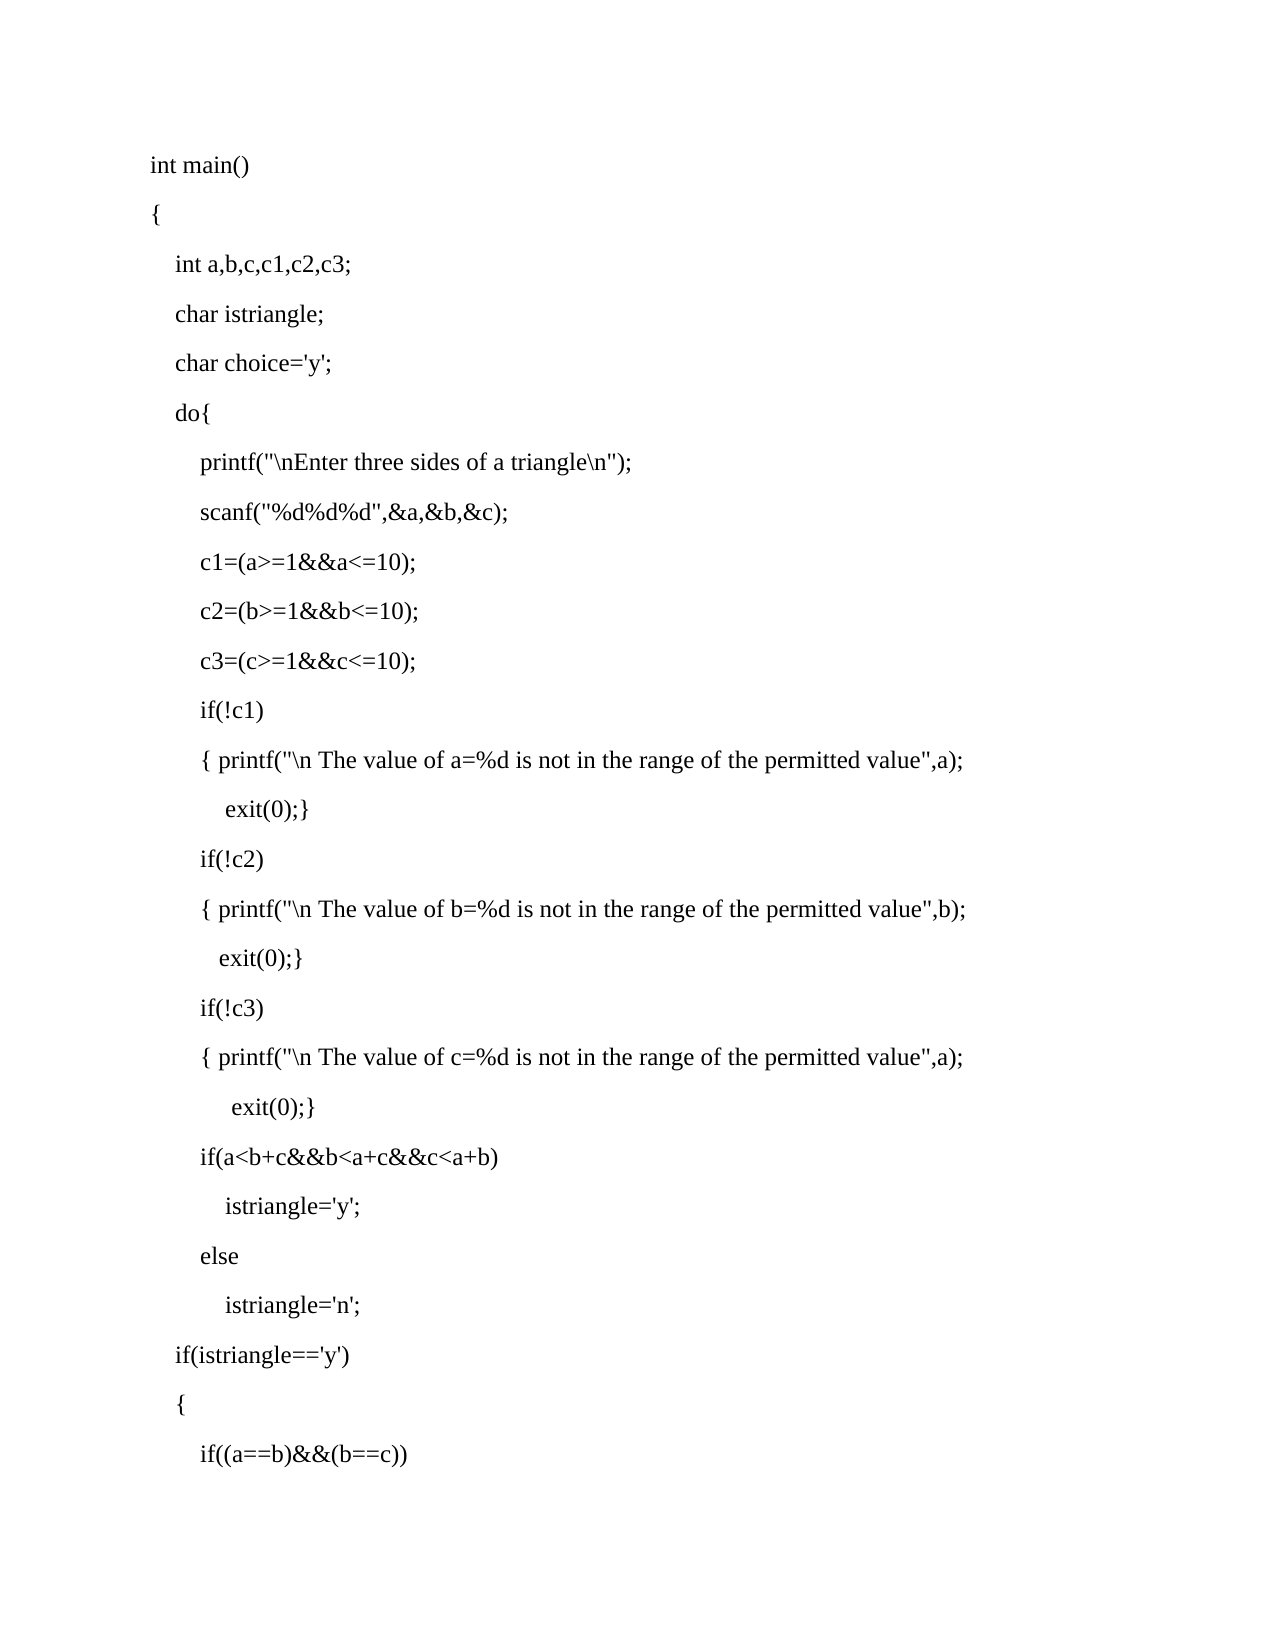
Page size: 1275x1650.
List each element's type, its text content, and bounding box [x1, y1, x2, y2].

text exit(0);} [150, 943, 1125, 972]
text do{ [150, 398, 1125, 427]
text char istriangle; [150, 299, 1125, 327]
text if((a==b)&&(b==c)) [150, 1439, 1125, 1468]
text scanf("%d%d%d",&a,&b,&c); [150, 497, 1125, 526]
text c1=(a>=1&&a<=10); [150, 547, 1125, 575]
text istriangle='y'; [150, 1191, 1125, 1220]
text if(istriangle=='y') [150, 1340, 1125, 1369]
text if(!c2) [150, 844, 1125, 873]
text c3=(c>=1&&c<=10); [150, 646, 1125, 674]
text istriangle='n'; [150, 1290, 1125, 1319]
text printf("\nEnter three sides of a triangle\n"); [150, 447, 1125, 476]
text if(!c1) [150, 695, 1125, 724]
text { [150, 199, 1125, 228]
text c2=(b>=1&&b<=10); [150, 596, 1125, 625]
text if(a<b+c&&b<a+c&&c<a+b) [150, 1142, 1125, 1170]
text exit(0);} [150, 794, 1125, 823]
text { printf("\n The value of b=%d is not in the range of the permitted value",b); [150, 894, 1125, 922]
text { printf("\n The value of c=%d is not in the range of the permitted value",a); [150, 1042, 1125, 1071]
text if(!c3) [150, 993, 1125, 1022]
text int main() [150, 150, 1125, 179]
text int a,b,c,c1,c2,c3; [150, 249, 1125, 278]
text else [150, 1241, 1125, 1269]
text { [150, 1389, 1125, 1418]
text { printf("\n The value of a=%d is not in the range of the permitted value",a); [150, 745, 1125, 774]
text exit(0);} [150, 1092, 1125, 1121]
text char choice='y'; [150, 348, 1125, 377]
